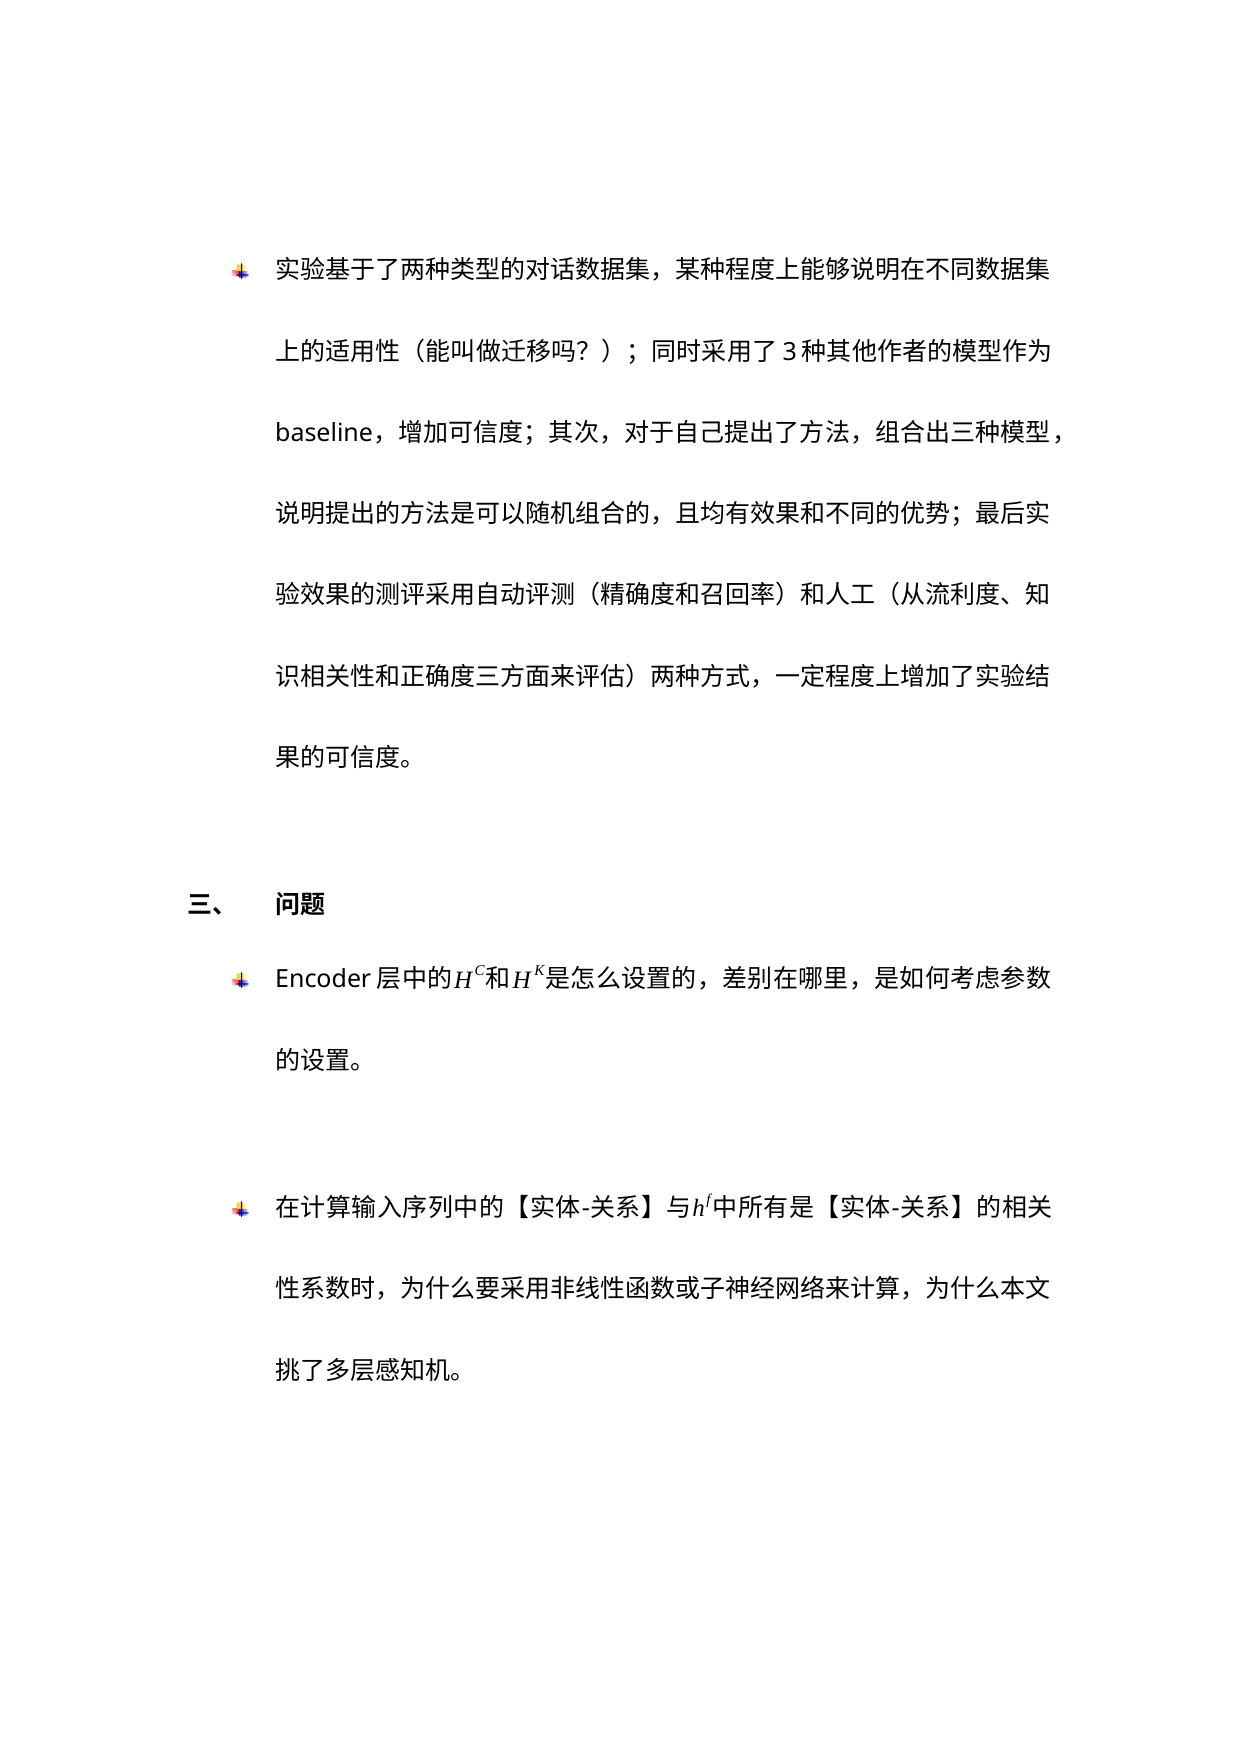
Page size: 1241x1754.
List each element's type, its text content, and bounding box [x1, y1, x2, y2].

list 实验基于了两种类型的对话数据集，某种程度上能够说明在不同数据集上的适用性（能叫做迁移吗？）；同时采用了3种其他作者的模型作为baseline，增加可信度；其次，对于自己提出了方法，组合出三种模型，说明提出的方法是可以随机组合的，且均有效果和不同的优势；最后实验效果的测评采用自动评测（精确度和召回率）和人工（从流利度、知识相关性和正确度三方面来评估）两种方式，一定程度上增加了实验结果的可信度。 [231, 235, 1053, 788]
list 在计算输入序列中的【实体-关系】与中所有是【实体-关系】的相关性系数时，为什么要采用非线性函数或子神经网络来计算，为什么本文挑了多层感知机。 [231, 1173, 1053, 1401]
list 问题 [187, 870, 1053, 935]
picture [232, 262, 249, 279]
picture [232, 971, 249, 988]
list Encoder层中的和是怎么设置的，差别在哪里，是如何考虑参数的设置。 [231, 944, 1053, 1091]
picture [232, 1200, 249, 1217]
